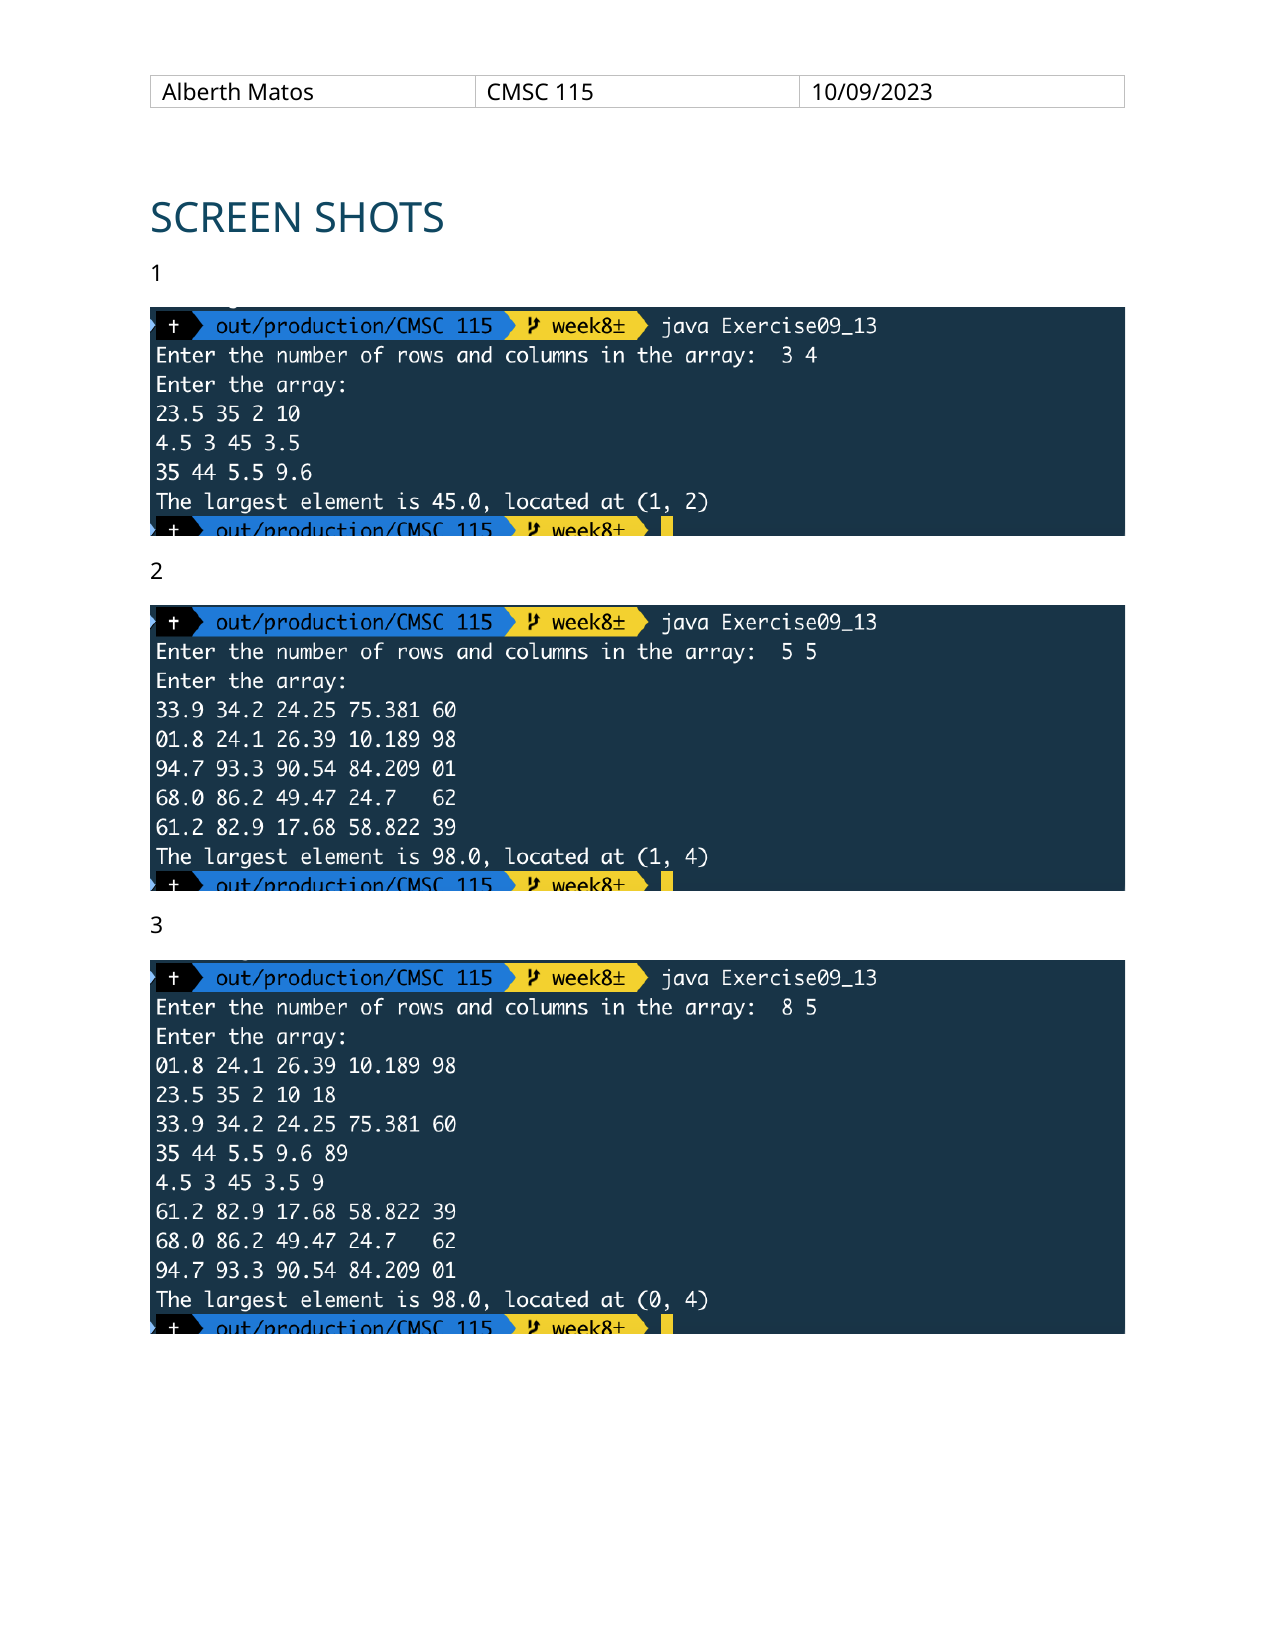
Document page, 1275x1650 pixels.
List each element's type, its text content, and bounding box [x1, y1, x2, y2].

picture [150, 605, 1125, 891]
text 3 [150, 909, 1125, 941]
subtitle SCREEN SHOTS [150, 187, 1125, 244]
picture [150, 960, 1125, 1334]
text 1 [150, 257, 1125, 288]
text 2 [150, 555, 1125, 586]
picture [150, 307, 1125, 536]
